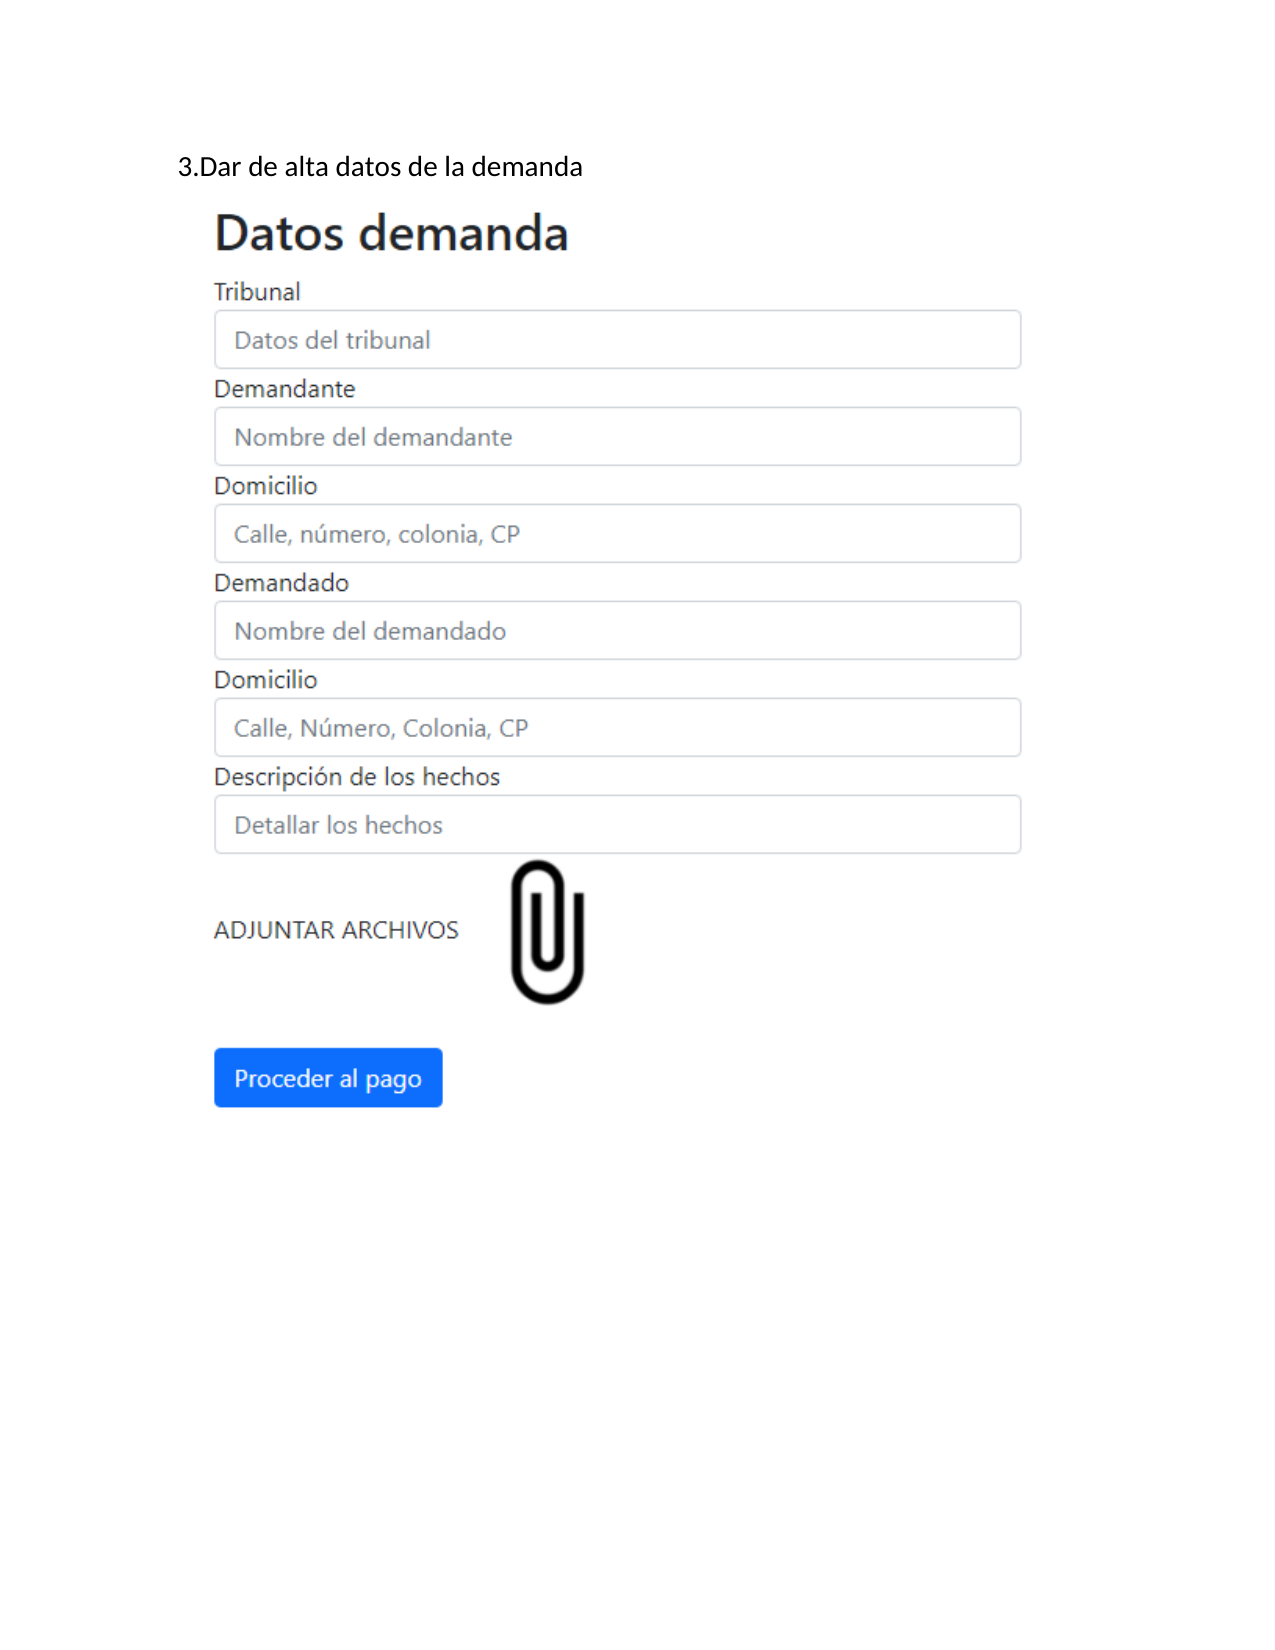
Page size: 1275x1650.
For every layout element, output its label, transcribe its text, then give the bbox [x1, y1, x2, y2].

text 3.Dar de alta datos de la demanda [177, 148, 1098, 183]
picture [177, 202, 1060, 1128]
